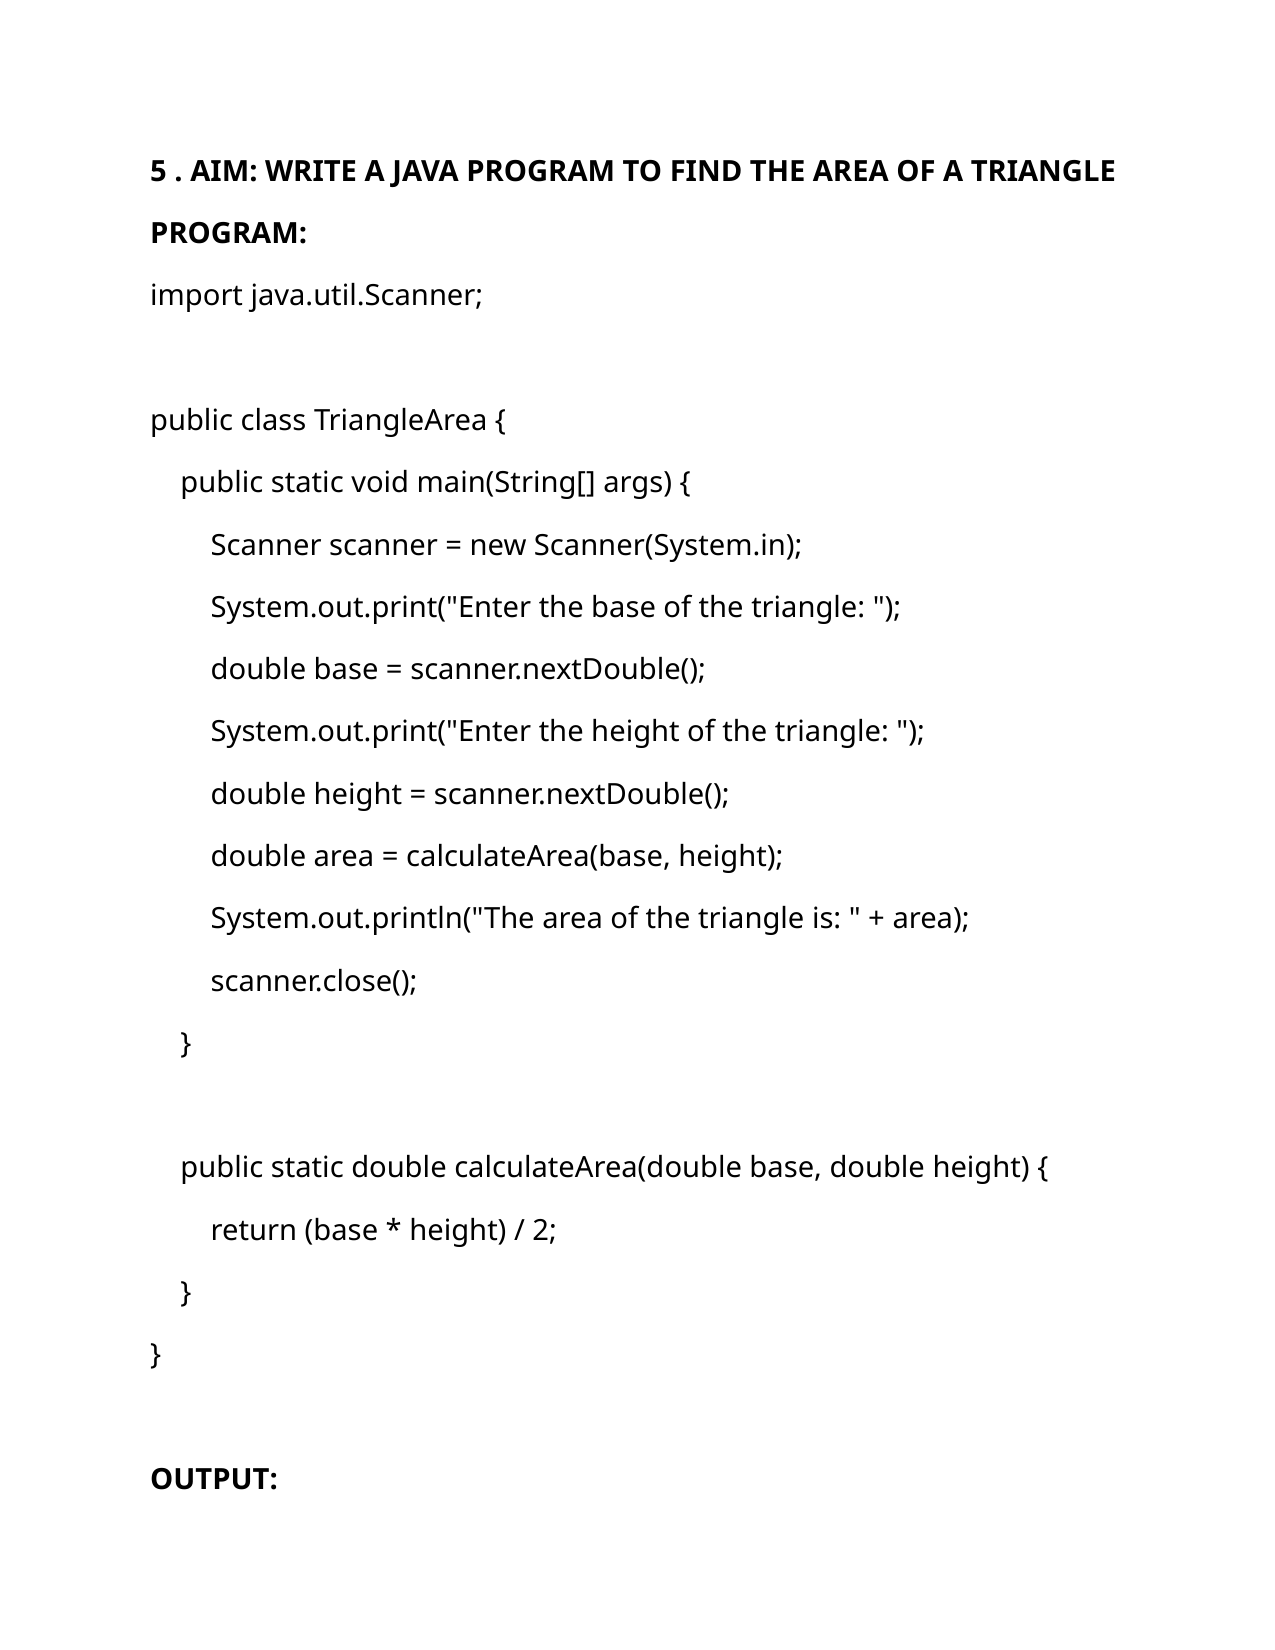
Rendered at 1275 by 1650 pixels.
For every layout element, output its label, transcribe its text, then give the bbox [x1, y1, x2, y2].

text double area = calculateArea(base, height); [150, 835, 1125, 875]
text } [150, 1022, 1125, 1062]
text } [150, 1333, 1125, 1373]
text scanner.close(); [150, 960, 1125, 999]
text public static double calculateArea(double base, double height) { [150, 1147, 1125, 1186]
text System.out.print("Enter the height of the triangle: "); [150, 711, 1125, 750]
text return (base * height) / 2; [150, 1209, 1125, 1249]
text double height = scanner.nextDouble(); [150, 773, 1125, 813]
text double base = scanner.nextDouble(); [150, 648, 1125, 688]
text PROGRAM: [150, 212, 1125, 252]
text public class TriangleArea { [150, 399, 1125, 439]
text Scanner scanner = new Scanner(System.in); [150, 524, 1125, 563]
text import java.util.Scanner; [150, 274, 1125, 314]
text System.out.println("The area of the triangle is: " + area); [150, 897, 1125, 937]
text System.out.print("Enter the base of the triangle: "); [150, 586, 1125, 626]
text } [150, 1271, 1125, 1311]
text 5 . AIM: WRITE A JAVA PROGRAM TO FIND THE AREA OF A TRIANGLE [150, 150, 1125, 190]
text OUTPUT: [150, 1458, 1125, 1498]
text public static void main(String[] args) { [150, 461, 1125, 501]
